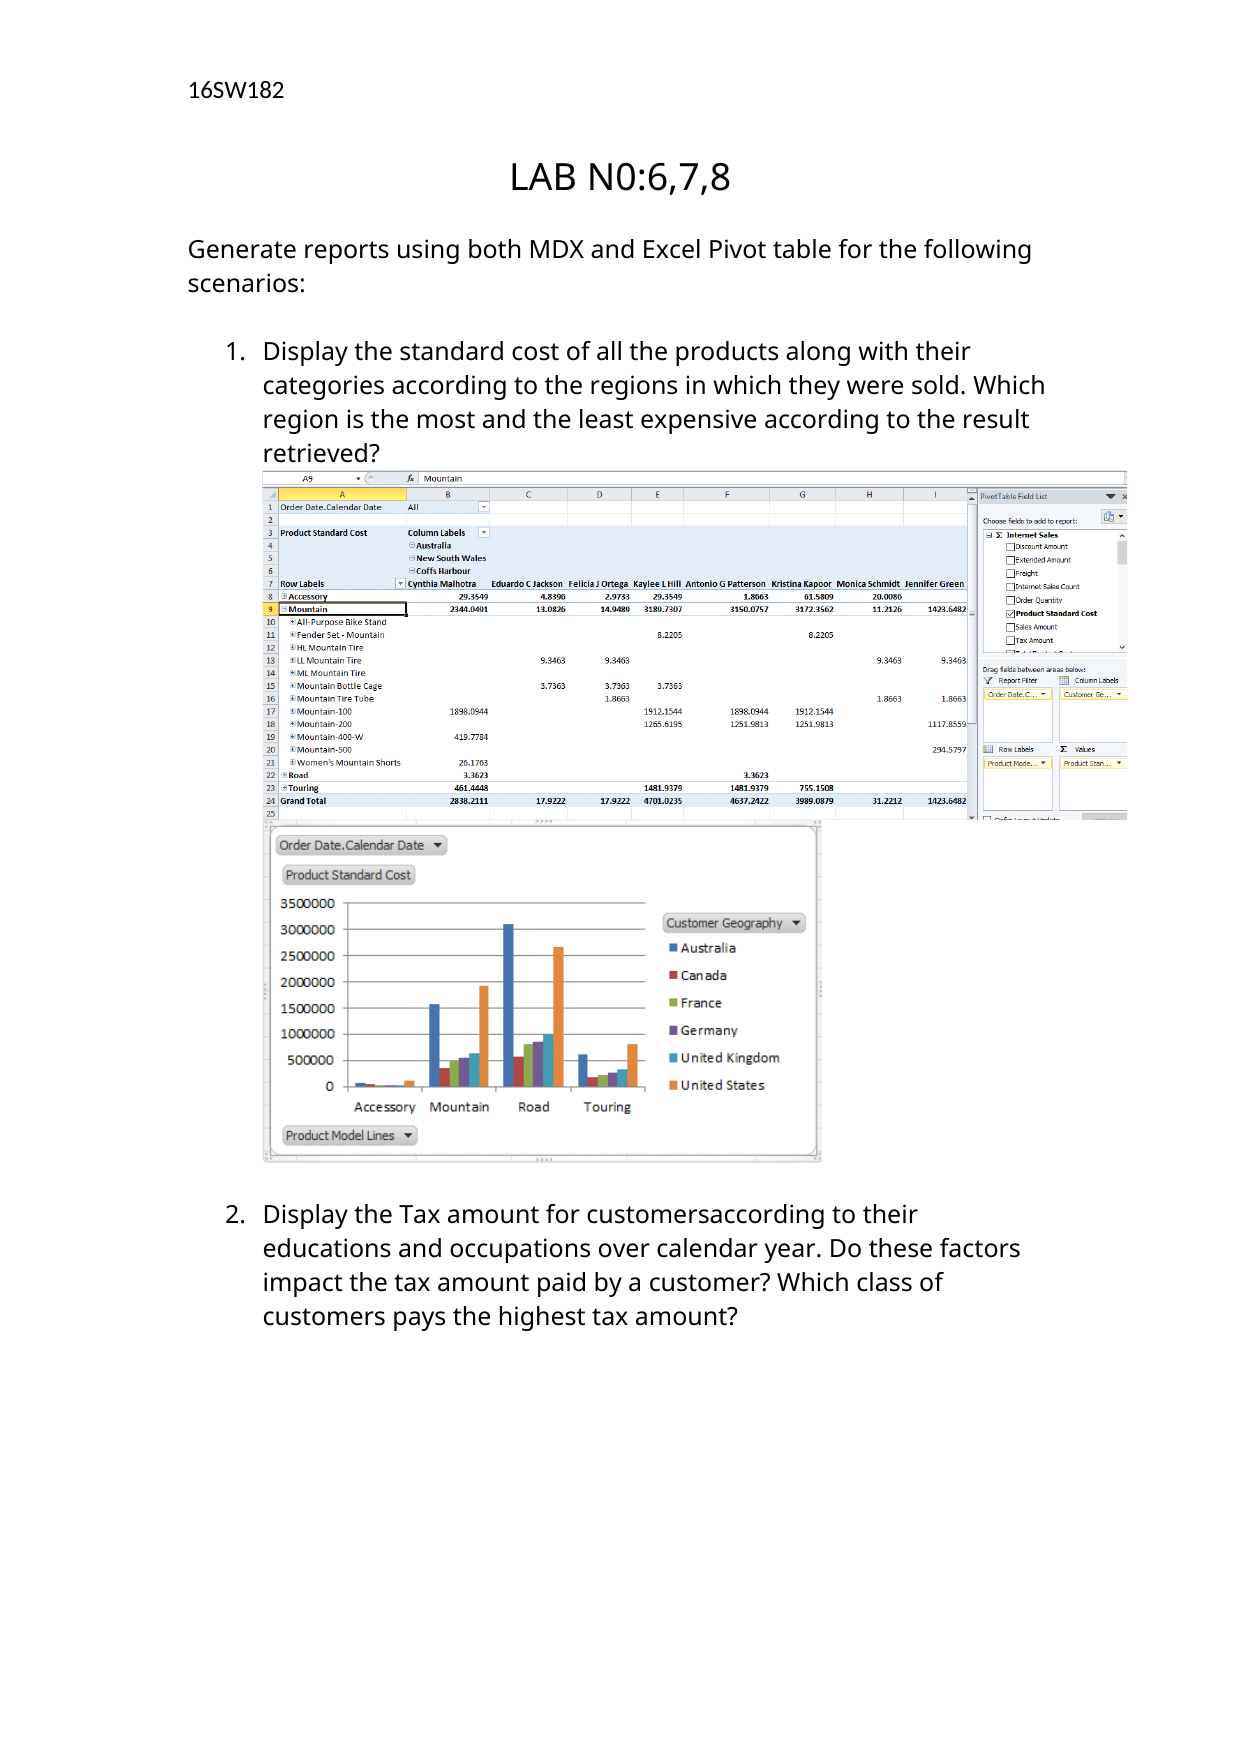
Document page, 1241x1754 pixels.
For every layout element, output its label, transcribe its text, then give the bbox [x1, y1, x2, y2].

text LAB N0:6,7,8 [187, 150, 1053, 201]
list Display the standard cost of all the products along with their categories according to the regions in which they were sold. Which region is the most and the least expensive according to the result retrieved? [225, 334, 1053, 470]
list Display the Tax amount for customersaccording to their educations and occupations over calendar year. Do these factors impact the tax amount paid by a customer? Which class of customers pays the highest tax amount? [225, 1197, 1053, 1333]
text Generate reports using both MDX and Excel Pivot table for the following scenarios: [187, 232, 1053, 300]
